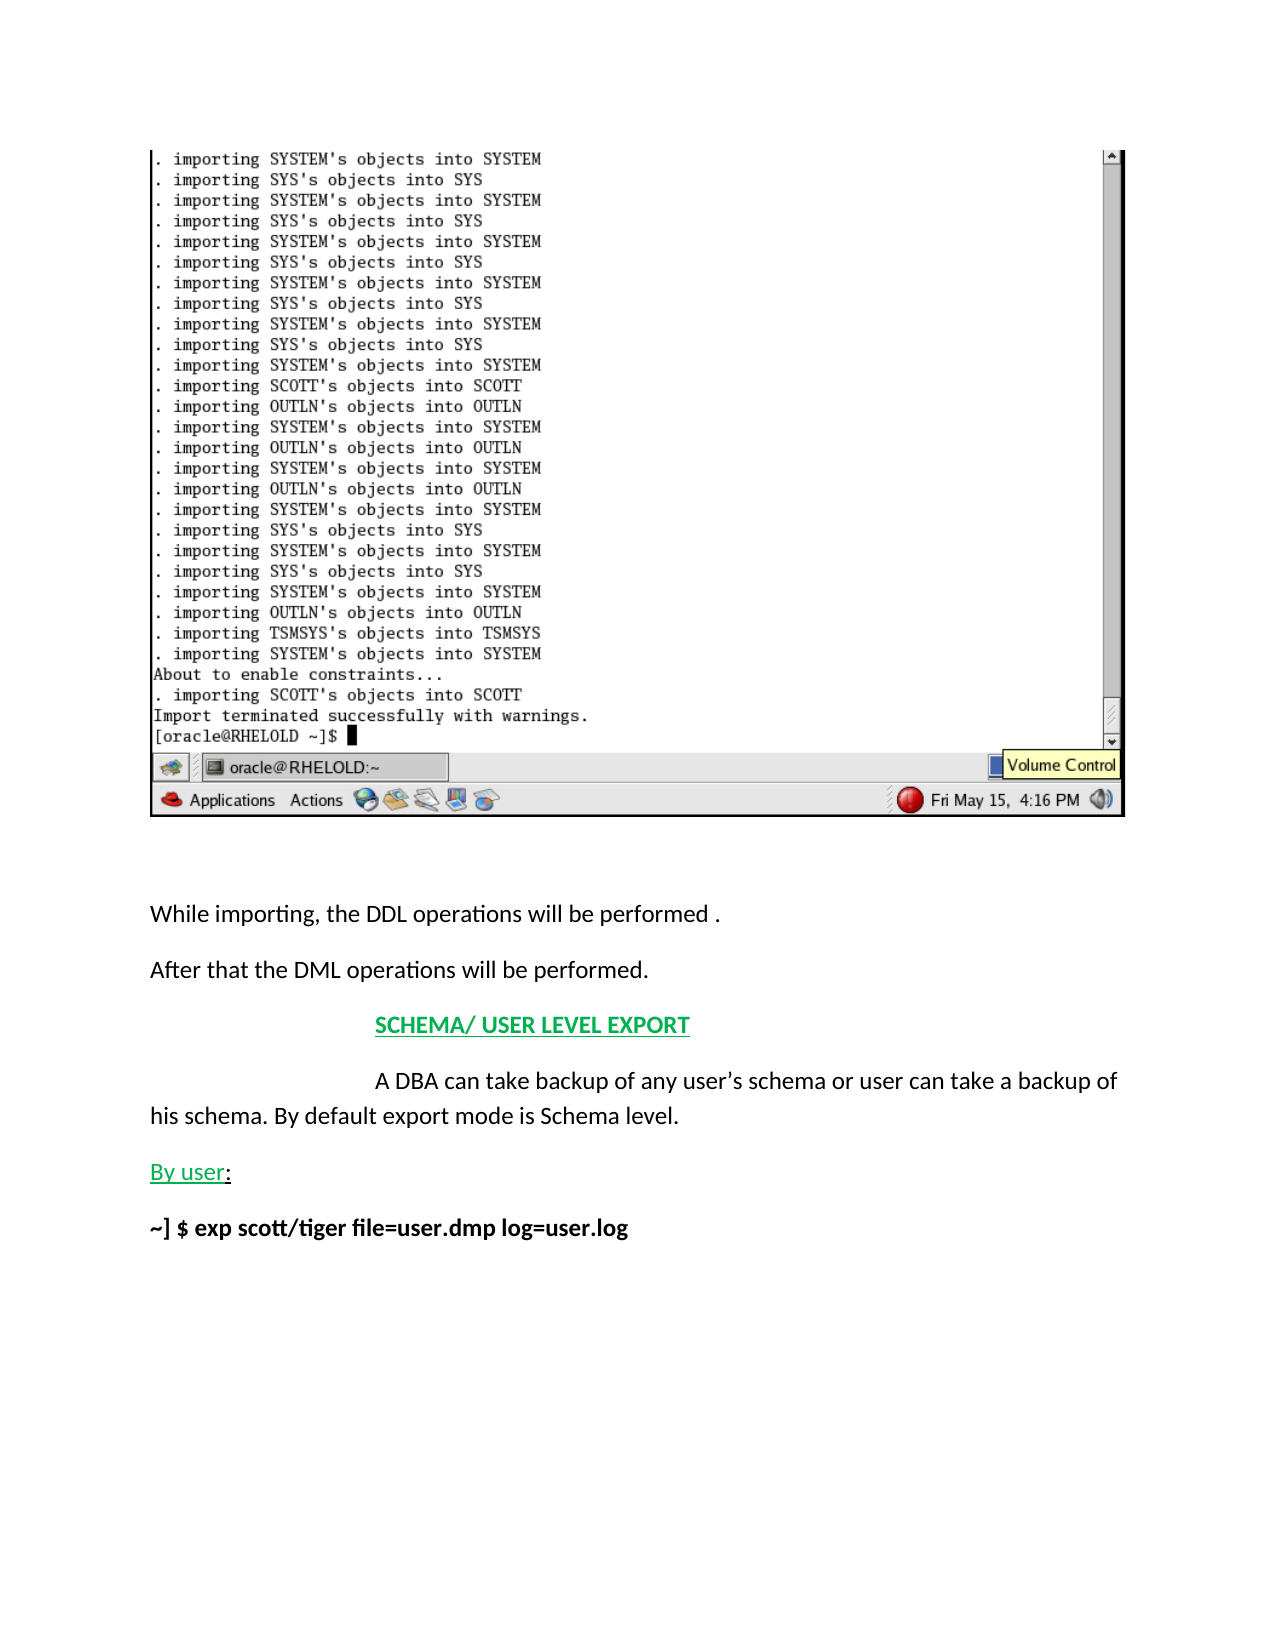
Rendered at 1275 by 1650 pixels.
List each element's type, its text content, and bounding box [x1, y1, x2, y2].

text SCHEMA/ USER LEVEL EXPORT [150, 1009, 1125, 1040]
picture [150, 150, 1125, 817]
text ~] $ exp scott/tiger file=user.dmp log=user.log [150, 1212, 1125, 1243]
text While importing, the DDL operations will be performed . [150, 898, 1125, 928]
text By user: [150, 1156, 1125, 1187]
text A DBA can take backup of any user’s schema or user can take a backup of his schema. By default export mode is Schema level. [150, 1065, 1125, 1131]
text After that the DML operations will be performed. [150, 954, 1125, 984]
